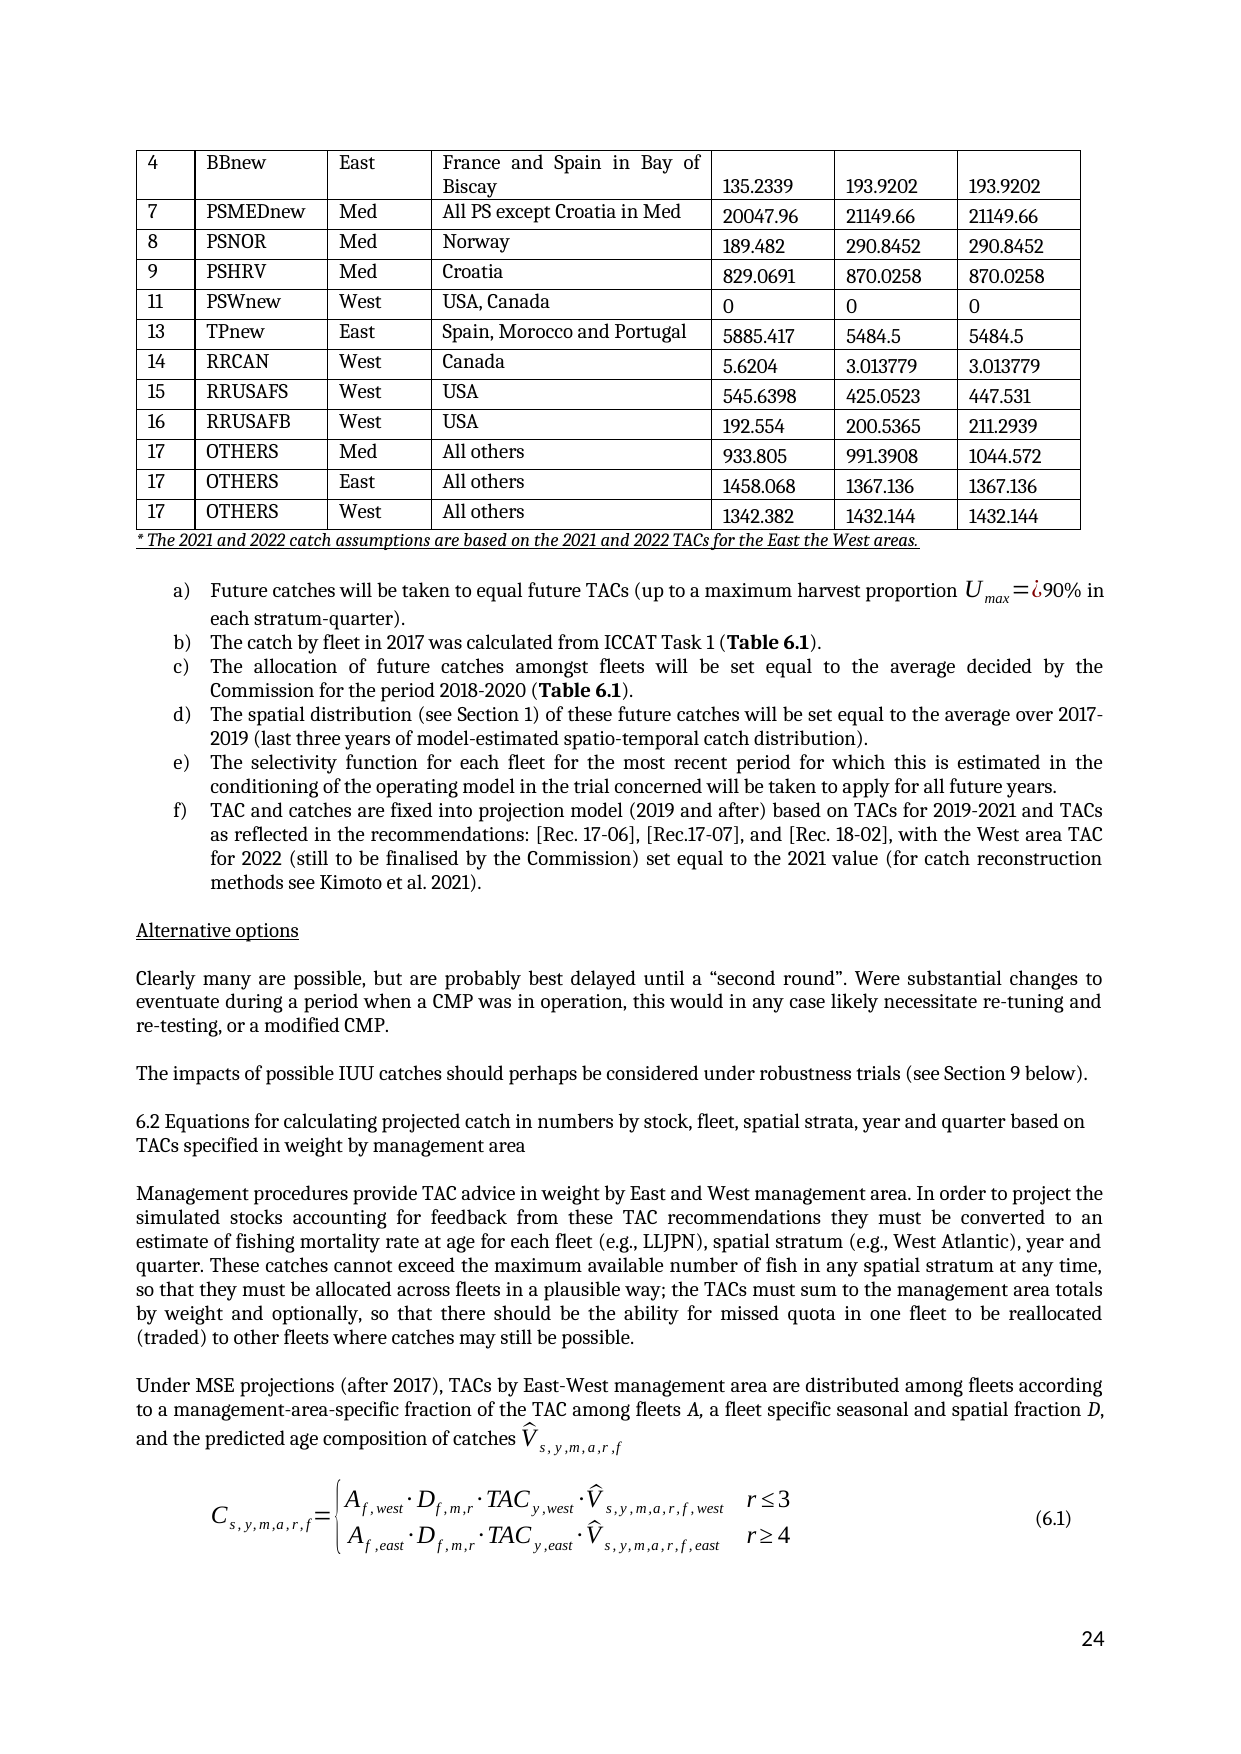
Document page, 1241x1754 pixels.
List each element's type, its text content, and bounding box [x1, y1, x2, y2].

table_cell 447.531 [958, 380, 1080, 409]
table_cell 189.482 [712, 230, 834, 259]
list TAC and catches are fixed into projection model (2019 and after) based on TACs for 2019-2021 and TACs as reflected in the recommendations: [Rec. 17-06], [Rec.17-07], and [Rec. 18-02], with the West area TAC for 2022 (still to be finalised by the Commission) set equal to the 2021 value (for catch reconstruction methods see Kimoto et al. 2021). [173, 798, 1104, 894]
table_cell 290.8452 [958, 230, 1080, 259]
table_cell 21149.66 [958, 200, 1080, 229]
table_cell West [328, 350, 431, 379]
table_cell 15 [137, 380, 194, 409]
text (6.1) [136, 1479, 1104, 1557]
table_cell West [328, 500, 431, 529]
table_cell RRCAN [196, 350, 327, 379]
table_cell Spain, Morocco and Portugal [432, 320, 711, 349]
table_cell PSHRV [196, 260, 327, 289]
table_cell 200.5365 [835, 410, 957, 439]
table_cell 14 [137, 350, 194, 379]
table_cell 1044.572 [958, 440, 1080, 469]
table_cell 829.0691 [712, 260, 834, 289]
table_cell 17 [137, 500, 194, 529]
table_cell West [328, 290, 431, 319]
table_cell Canada [432, 350, 711, 379]
list The spatial distribution (see Section 1) of these future catches will be set equal to the average over 2017-2019 (last three years of model-estimated spatio-temporal catch distribution). [173, 703, 1104, 751]
table_cell All others [432, 500, 711, 529]
table_cell 3.013779 [835, 350, 957, 379]
table_cell 5885.417 [712, 320, 834, 349]
table_cell USA, Canada [432, 290, 711, 319]
table_cell BBnew [196, 151, 327, 199]
table_cell Norway [432, 230, 711, 259]
text The impacts of possible IUU catches should perhaps be considered under robustness trials (see Section 9 below). [136, 1062, 1104, 1086]
table_cell USA [432, 410, 711, 439]
table_cell 7 [137, 200, 194, 229]
text Management procedures provide TAC advice in weight by East and West management area. In order to project the simulated stocks accounting for feedback from these TAC recommendations they must be converted to an estimate of fishing mortality rate at age for each fleet (e.g., LLJPN), spatial stratum (e.g., West Atlantic), year and quarter. These catches cannot exceed the maximum available number of fish in any spatial stratum at any time, so that they must be allocated across fleets in a plausible way; the TACs must sum to the management area totals by weight and optionally, so that there should be the ability for missed quota in one fleet to be reallocated (traded) to other fleets where catches may still be possible. [136, 1182, 1104, 1349]
table_cell 4 [137, 151, 194, 199]
table_cell 0 [712, 290, 834, 319]
table_cell East [328, 470, 431, 499]
table_cell OTHERS [196, 440, 327, 469]
table_cell 425.0523 [835, 380, 957, 409]
table_cell 1432.144 [835, 500, 957, 529]
table_cell West [328, 380, 431, 409]
table_cell West [328, 410, 431, 439]
table_cell 290.8452 [835, 230, 957, 259]
table_cell East [328, 320, 431, 349]
table_cell Med [328, 230, 431, 259]
table_cell Croatia [432, 260, 711, 289]
table_cell 1342.382 [712, 500, 834, 529]
table_cell 3.013779 [958, 350, 1080, 379]
table_cell TPnew [196, 320, 327, 349]
table_cell 20047.96 [712, 200, 834, 229]
table_cell 193.9202 [958, 151, 1080, 199]
table_cell 991.3908 [835, 440, 957, 469]
text Alternative options [136, 918, 1104, 942]
table_cell PSNOR [196, 230, 327, 259]
table_cell 135.2339 [712, 151, 834, 199]
table_cell 870.0258 [958, 260, 1080, 289]
list The selectivity function for each fleet for the most recent period for which this is estimated in the conditioning of the operating model in the trial concerned will be taken to apply for all future years. [173, 751, 1104, 798]
table_cell All PS except Croatia in Med [432, 200, 711, 229]
table_cell 1367.136 [958, 470, 1080, 499]
table_cell 0 [835, 290, 957, 319]
text Clearly many are possible, but are probably best delayed until a “second round”. Were substantial changes to eventuate during a period when a CMP was in operation, this would in any case likely necessitate re-tuning and re-testing, or a modified CMP. [136, 966, 1104, 1038]
table_cell RRUSAFS [196, 380, 327, 409]
table_cell Med [328, 260, 431, 289]
table_cell OTHERS [196, 470, 327, 499]
table_cell 13 [137, 320, 194, 349]
table_cell 1432.144 [958, 500, 1080, 529]
table_cell Med [328, 200, 431, 229]
list The allocation of future catches amongst fleets will be set equal to the average decided by the Commission for the period 2018-2020 (Table 6.1). [173, 655, 1104, 703]
table_cell RRUSAFB [196, 410, 327, 439]
table_cell All others [432, 440, 711, 469]
table_cell 16 [137, 410, 194, 439]
table_cell 211.2939 [958, 410, 1080, 439]
text Under MSE projections (after 2017), TACs by East-West management area are distributed among fleets according to a management-area-specific fraction of the TAC among fleets A, a fleet specific seasonal and spatial fraction D, and the predicted age composition of catches [136, 1373, 1104, 1456]
table_cell OTHERS [196, 500, 327, 529]
table_cell 17 [137, 440, 194, 469]
table_cell 1458.068 [712, 470, 834, 499]
table_cell 545.6398 [712, 380, 834, 409]
table_cell 17 [137, 470, 194, 499]
table_cell East [328, 151, 431, 199]
table_cell France and Spain in Bay of Biscay [432, 151, 711, 199]
list The catch by fleet in 2017 was calculated from ICCAT Task 1 (Table 6.1). [173, 631, 1104, 655]
list Future catches will be taken to equal future TACs (up to a maximum harvest proportion 90% in each stratum-quarter). [173, 576, 1104, 631]
table_cell Med [328, 440, 431, 469]
table_cell 5.6204 [712, 350, 834, 379]
table_cell 9 [137, 260, 194, 289]
table_cell 5484.5 [958, 320, 1080, 349]
table_cell 193.9202 [835, 151, 957, 199]
table_cell 21149.66 [835, 200, 957, 229]
table_cell 8 [137, 230, 194, 259]
table_cell All others [432, 470, 711, 499]
table_cell 1367.136 [835, 470, 957, 499]
table_cell 933.805 [712, 440, 834, 469]
table_cell 5484.5 [835, 320, 957, 349]
table_cell 192.554 [712, 410, 834, 439]
table_cell 0 [958, 290, 1080, 319]
table_cell PSMEDnew [196, 200, 327, 229]
text * The 2021 and 2022 catch assumptions are based on the 2021 and 2022 TACs for the East the West areas. [136, 530, 1104, 552]
table_cell 870.0258 [835, 260, 957, 289]
table_cell PSWnew [196, 290, 327, 319]
table_cell 11 [137, 290, 194, 319]
table_cell USA [432, 380, 711, 409]
list 6.2 Equations for calculating projected catch in numbers by stock, fleet, spatial strata, year and quarter based on TACs specified in weight by management area [136, 1110, 1104, 1158]
